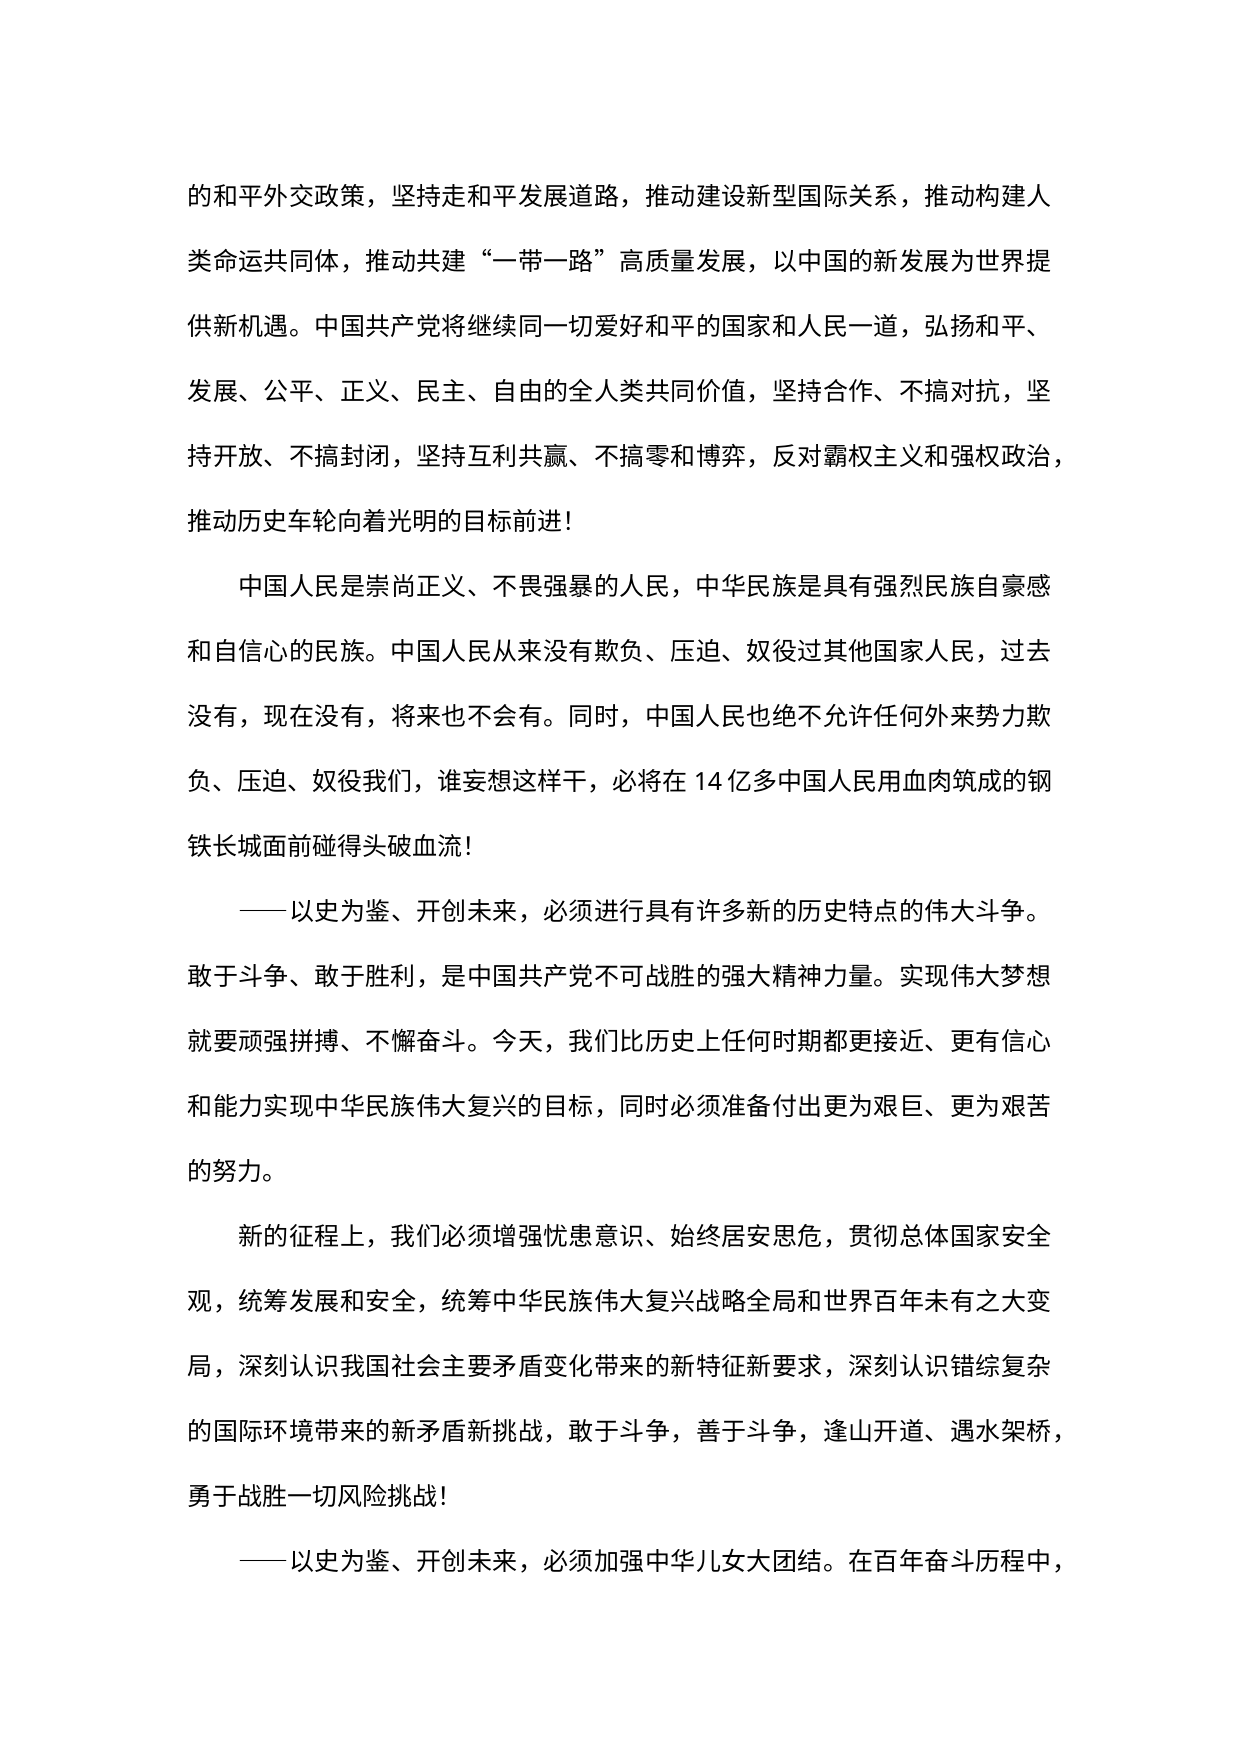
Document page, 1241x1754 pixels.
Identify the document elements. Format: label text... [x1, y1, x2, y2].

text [187, 1527, 1053, 1592]
text 新的征程上，我们必须增强忧患意识、始终居安思危，贯彻总体国家安全观，统筹发展和安全，统筹中华民族伟大复兴战略全局和世界百年未有之大变局，深刻认识我国社会主要矛盾变化带来的新特征新要求，深刻认识错综复杂的国际环境带来的新矛盾新挑战，敢于斗争，善于斗争，逢山开道、遇水架桥，勇于战胜一切风险挑战！ [187, 1202, 1053, 1527]
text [187, 162, 1053, 552]
text ——以史为鉴、开创未来，必须进行具有许多新的历史特点的伟大斗争。敢于斗争、敢于胜利，是中国共产党不可战胜的强大精神力量。实现伟大梦想就要顽强拼搏、不懈奋斗。今天，我们比历史上任何时期都更接近、更有信心和能力实现中华民族伟大复兴的目标，同时必须准备付出更为艰巨、更为艰苦的努力。 [187, 877, 1053, 1202]
text 中国人民是崇尚正义、不畏强暴的人民，中华民族是具有强烈民族自豪感和自信心的民族。中国人民从来没有欺负、压迫、奴役过其他国家人民，过去没有，现在没有，将来也不会有。同时，中国人民也绝不允许任何外来势力欺负、压迫、奴役我们，谁妄想这样干，必将在14亿多中国人民用血肉筑成的钢铁长城面前碰得头破血流！ [187, 552, 1053, 877]
